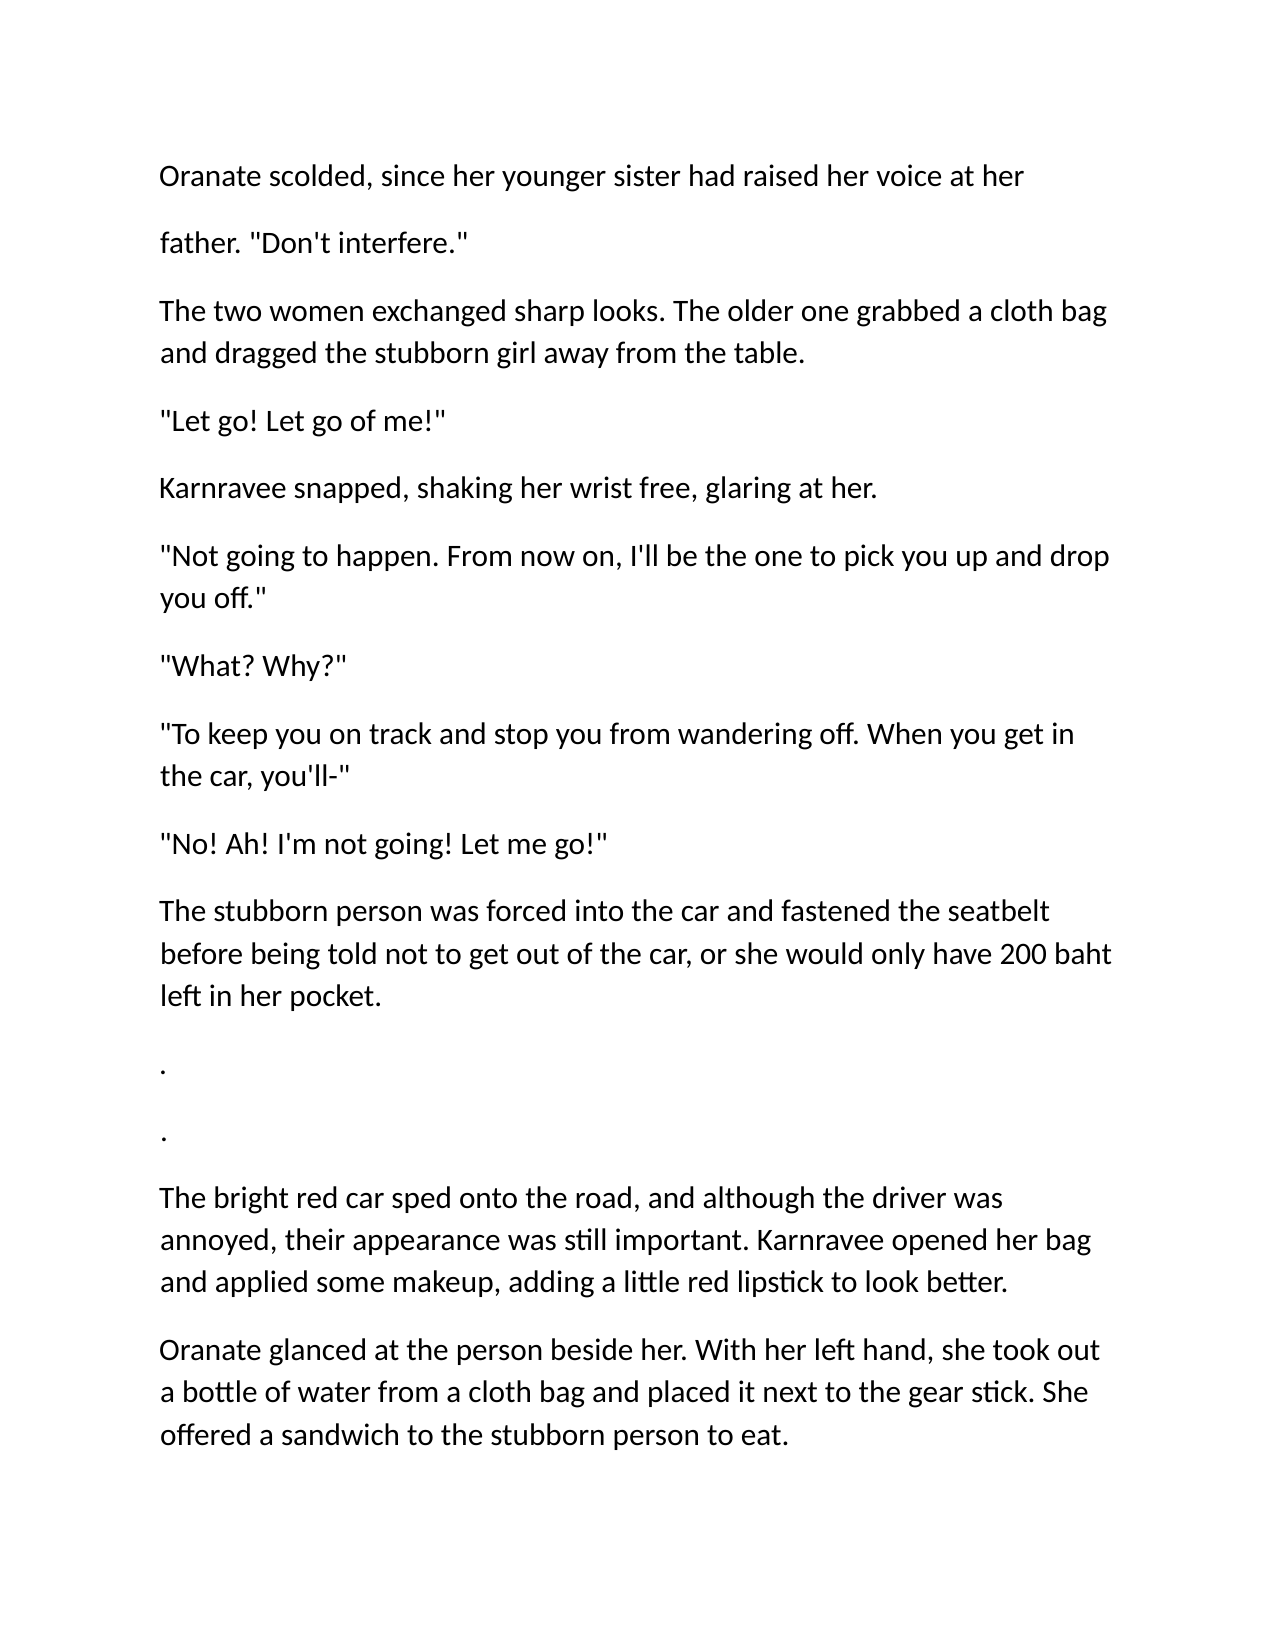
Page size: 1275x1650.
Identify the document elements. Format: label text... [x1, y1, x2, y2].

text The two women exchanged sharp looks. The older one grabbed a cloth bag and dragged the stubborn girl away from the table. [159, 291, 1113, 371]
text "To keep you on track and stop you from wandering off. When you get in the car, you'll-" [159, 714, 1113, 794]
text The stubborn person was forced into the car and fastened the seatbelt before being told not to get out of the car, or she would only have 200 baht left in her pocket. [159, 891, 1113, 1014]
text "No! Ah! I'm not going! Let me go!" [159, 824, 1113, 862]
text Oranate glanced at the person beside her. With her left hand, she took out a bottle of water from a cloth bag and placed it next to the gear stick. She offered a sandwich to the stubborn person to eat. [159, 1330, 1113, 1453]
text The bright red car sped onto the road, and although the driver was annoyed, their appearance was still important. Karnravee opened her bag and applied some makeup, adding a little red lipstick to look better. [159, 1178, 1113, 1301]
text Oranate scolded, since her younger sister had raised her voice at her father. "Don't interfere." [159, 156, 1113, 262]
text Karnravee snapped, shaking her wrist free, glaring at her. [159, 468, 1113, 506]
text . . [159, 1044, 176, 1149]
text "What? Why?" [159, 646, 1113, 684]
text "Not going to happen. From now on, I'll be the one to pick you up and drop you off." [159, 536, 1113, 616]
text "Let go! Let go of me!" [159, 401, 1113, 439]
